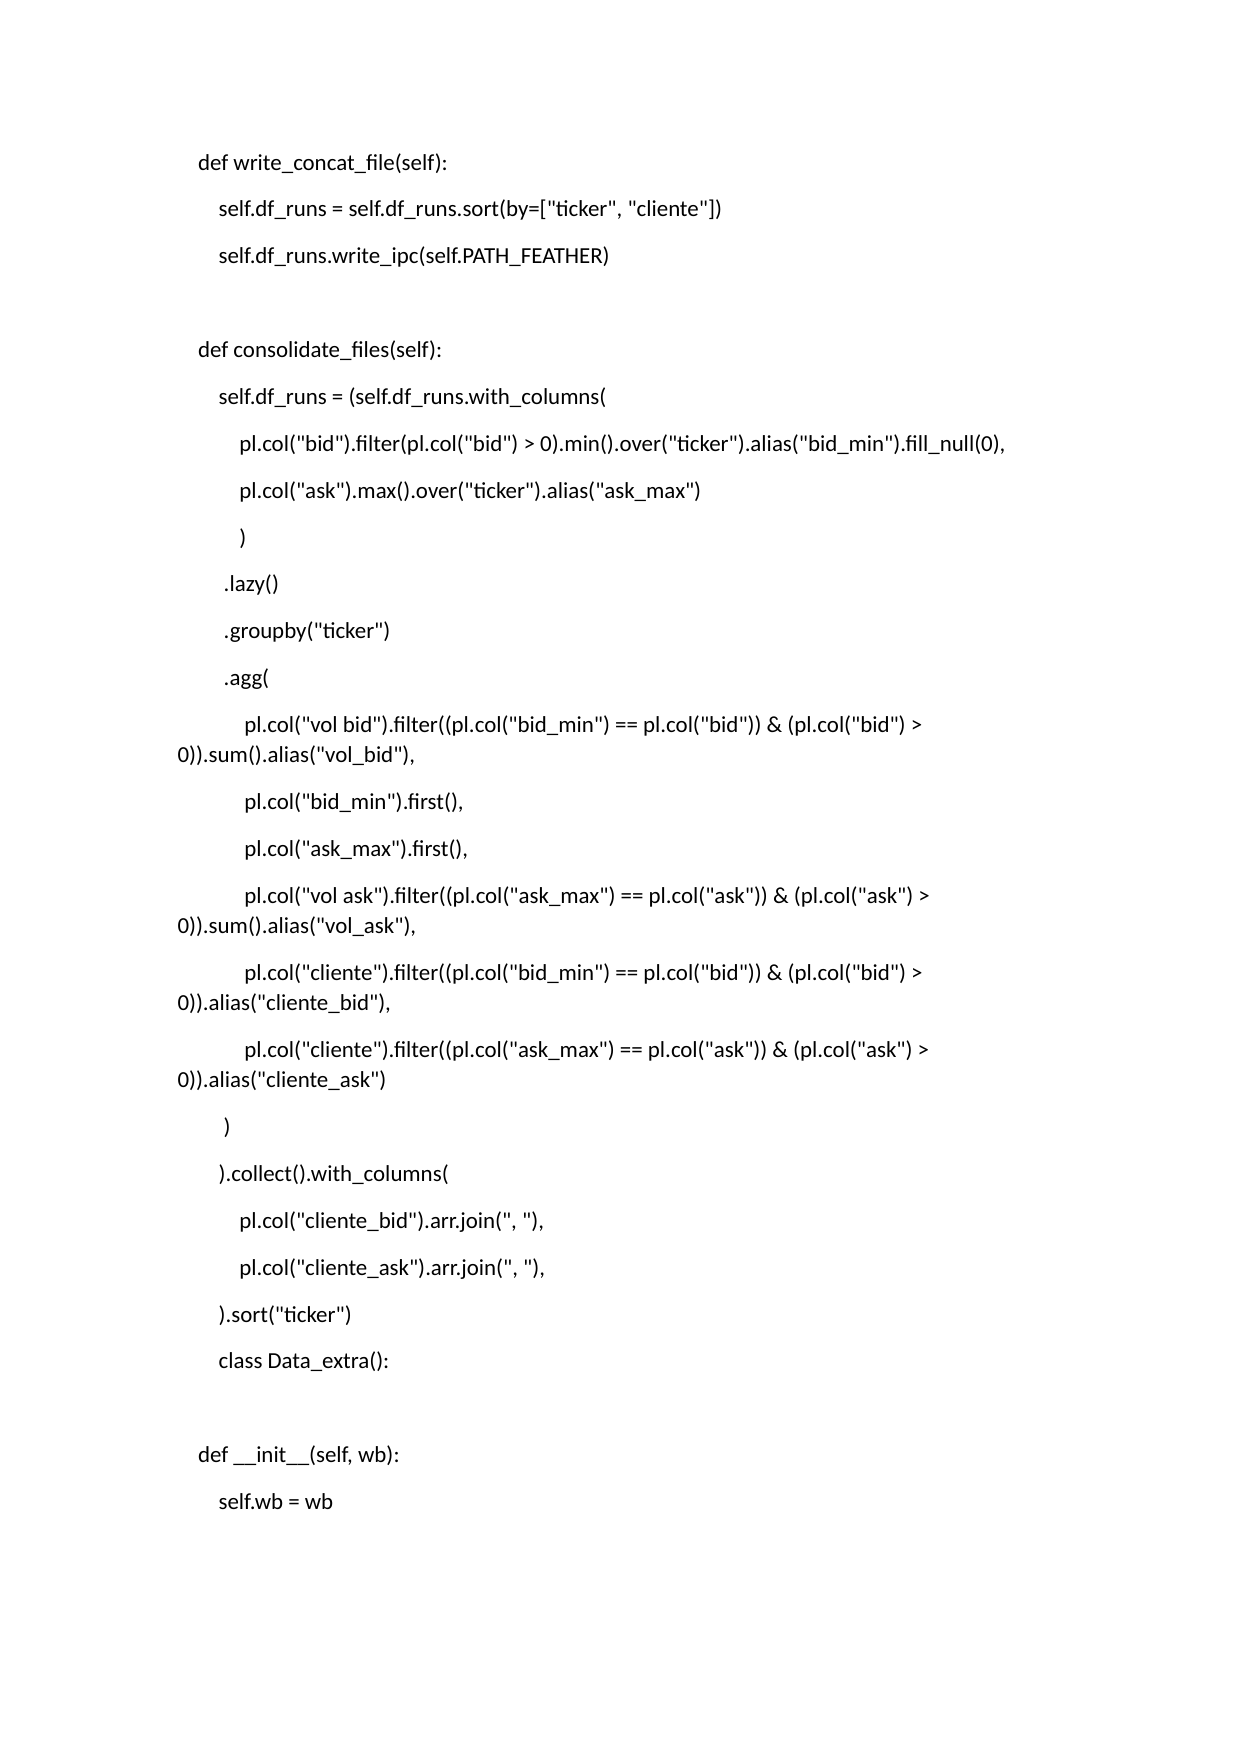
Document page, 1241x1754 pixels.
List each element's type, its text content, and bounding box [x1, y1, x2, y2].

text .groupby("ticker") [177, 616, 1063, 644]
text def write_concat_file(self): [177, 148, 1063, 176]
text def consolidate_files(self): [177, 335, 1063, 363]
text .lazy() [177, 569, 1063, 597]
text pl.col("vol bid").filter((pl.col("bid_min") == pl.col("bid")) & (pl.col("bid") > 0)).sum().alias("vol_bid"), [177, 710, 1063, 768]
text pl.col("bid_min").first(), [177, 787, 1063, 815]
text pl.col("ask_max").first(), [177, 834, 1063, 862]
text def __init__(self, wb): [177, 1440, 1063, 1468]
text pl.col("cliente_ask").arr.join(", "), [177, 1253, 1063, 1281]
text pl.col("cliente").filter((pl.col("bid_min") == pl.col("bid")) & (pl.col("bid") > 0)).alias("cliente_bid"), [177, 958, 1063, 1016]
text ) [177, 1112, 1063, 1140]
text pl.col("vol ask").filter((pl.col("ask_max") == pl.col("ask")) & (pl.col("ask") > 0)).sum().alias("vol_ask"), [177, 881, 1063, 939]
text pl.col("cliente").filter((pl.col("ask_max") == pl.col("ask")) & (pl.col("ask") > 0)).alias("cliente_ask") [177, 1035, 1063, 1093]
text pl.col("ask").max().over("ticker").alias("ask_max") [177, 476, 1063, 504]
text self.df_runs = (self.df_runs.with_columns( [177, 382, 1063, 410]
text self.df_runs.write_ipc(self.PATH_FEATHER) [177, 241, 1063, 269]
text pl.col("cliente_bid").arr.join(", "), [177, 1206, 1063, 1234]
text ) [177, 523, 1063, 551]
text self.df_runs = self.df_runs.sort(by=["ticker", "cliente"]) [177, 194, 1063, 222]
text .agg( [177, 663, 1063, 691]
text self.wb = wb [177, 1487, 1063, 1515]
text pl.col("bid").filter(pl.col("bid") > 0).min().over("ticker").alias("bid_min").fill_null(0), [177, 429, 1063, 457]
text ).sort("ticker") [177, 1300, 1063, 1328]
text class Data_extra(): [177, 1347, 1063, 1374]
text ).collect().with_columns( [177, 1159, 1063, 1187]
